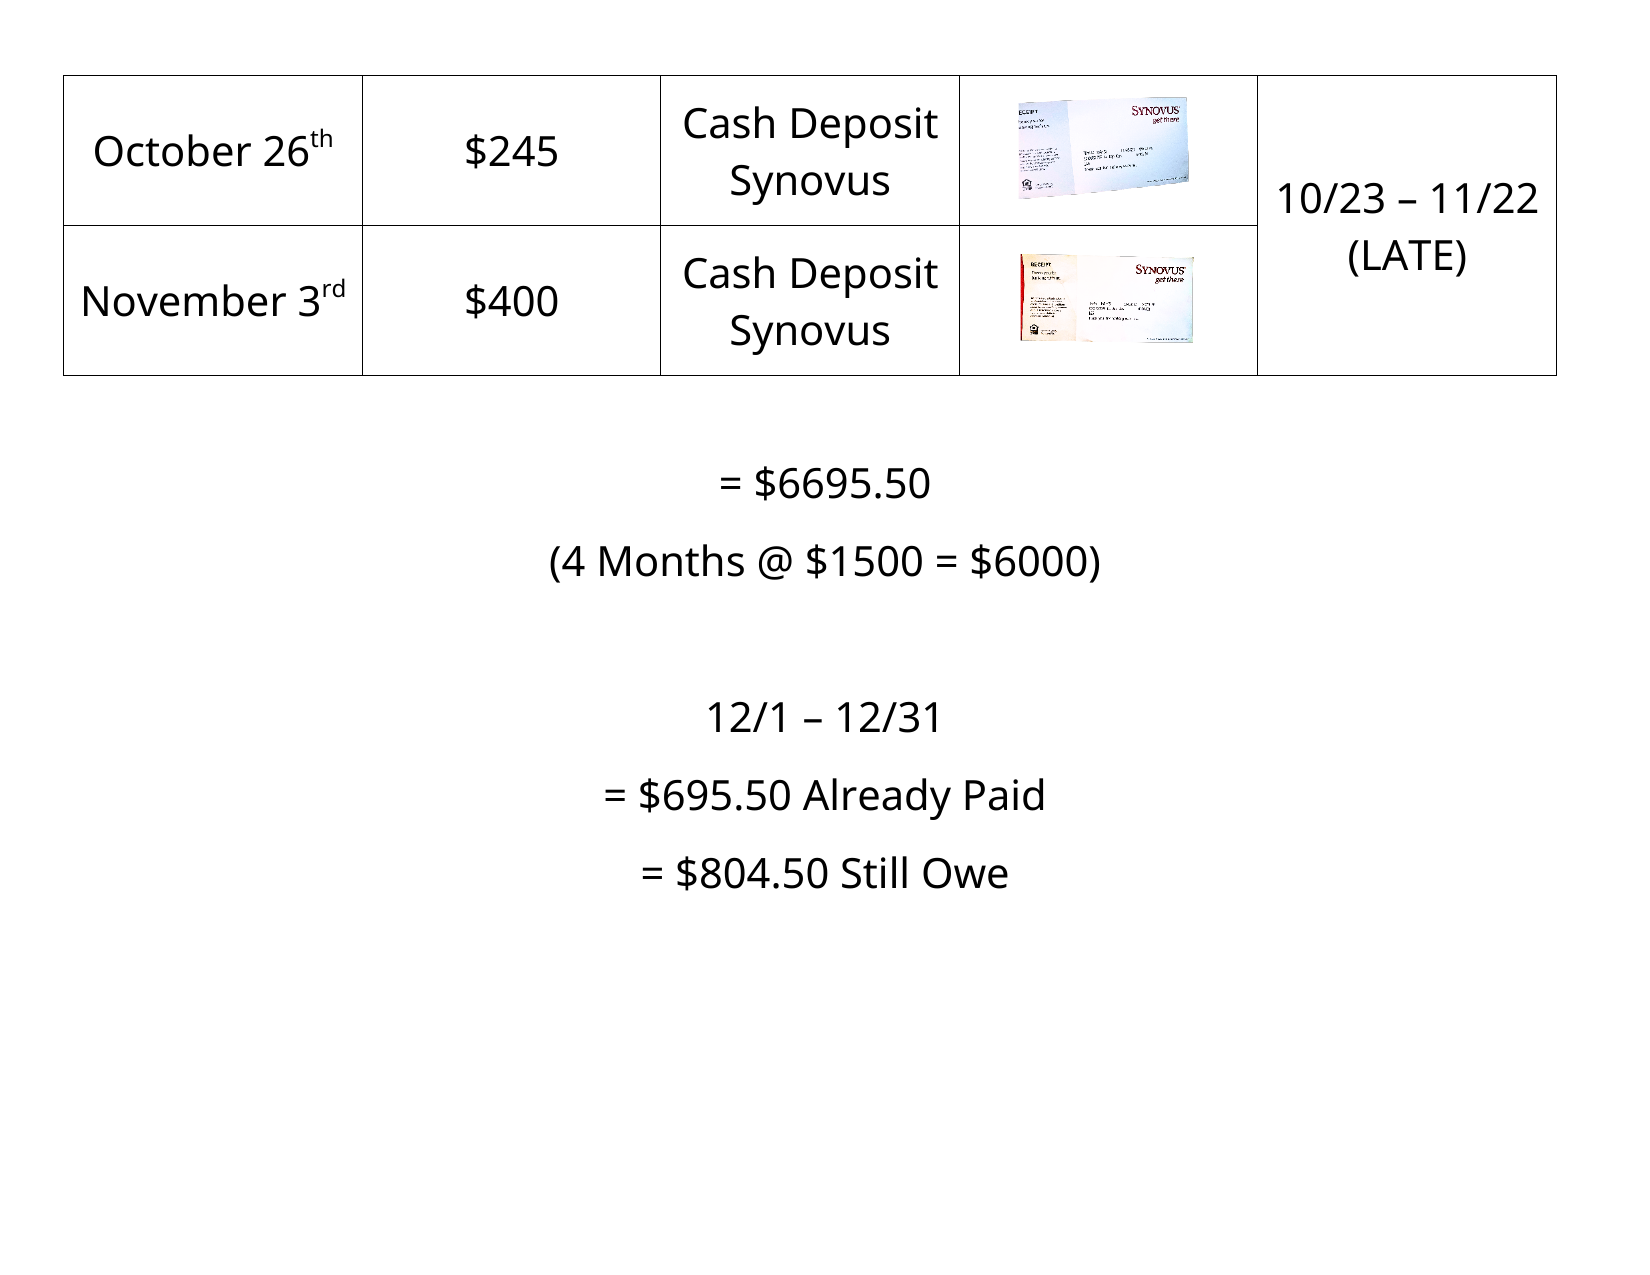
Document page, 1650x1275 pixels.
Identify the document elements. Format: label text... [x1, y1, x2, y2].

table_cell $400 [363, 226, 660, 375]
text (4 Months @ $1500 = $6000) [75, 532, 1575, 589]
table_cell Cash Deposit Synovus [661, 226, 959, 375]
picture [1018, 83, 1199, 218]
table_cell November 3rd [64, 226, 362, 375]
text = $804.50 Still Owe [75, 843, 1575, 900]
picture [1020, 234, 1197, 367]
table_header $245 [363, 76, 660, 225]
text 12/1 – 12/31 [75, 688, 1575, 744]
table_header [960, 76, 1257, 225]
text = $6695.50 [75, 454, 1575, 511]
table_header October 26th [64, 76, 362, 225]
table_cell [960, 226, 1257, 375]
text = $695.50 Already Paid [75, 766, 1575, 822]
table_header Cash Deposit Synovus [661, 76, 959, 225]
table_header 10/23 – 11/22 (LATE) [1258, 76, 1556, 375]
